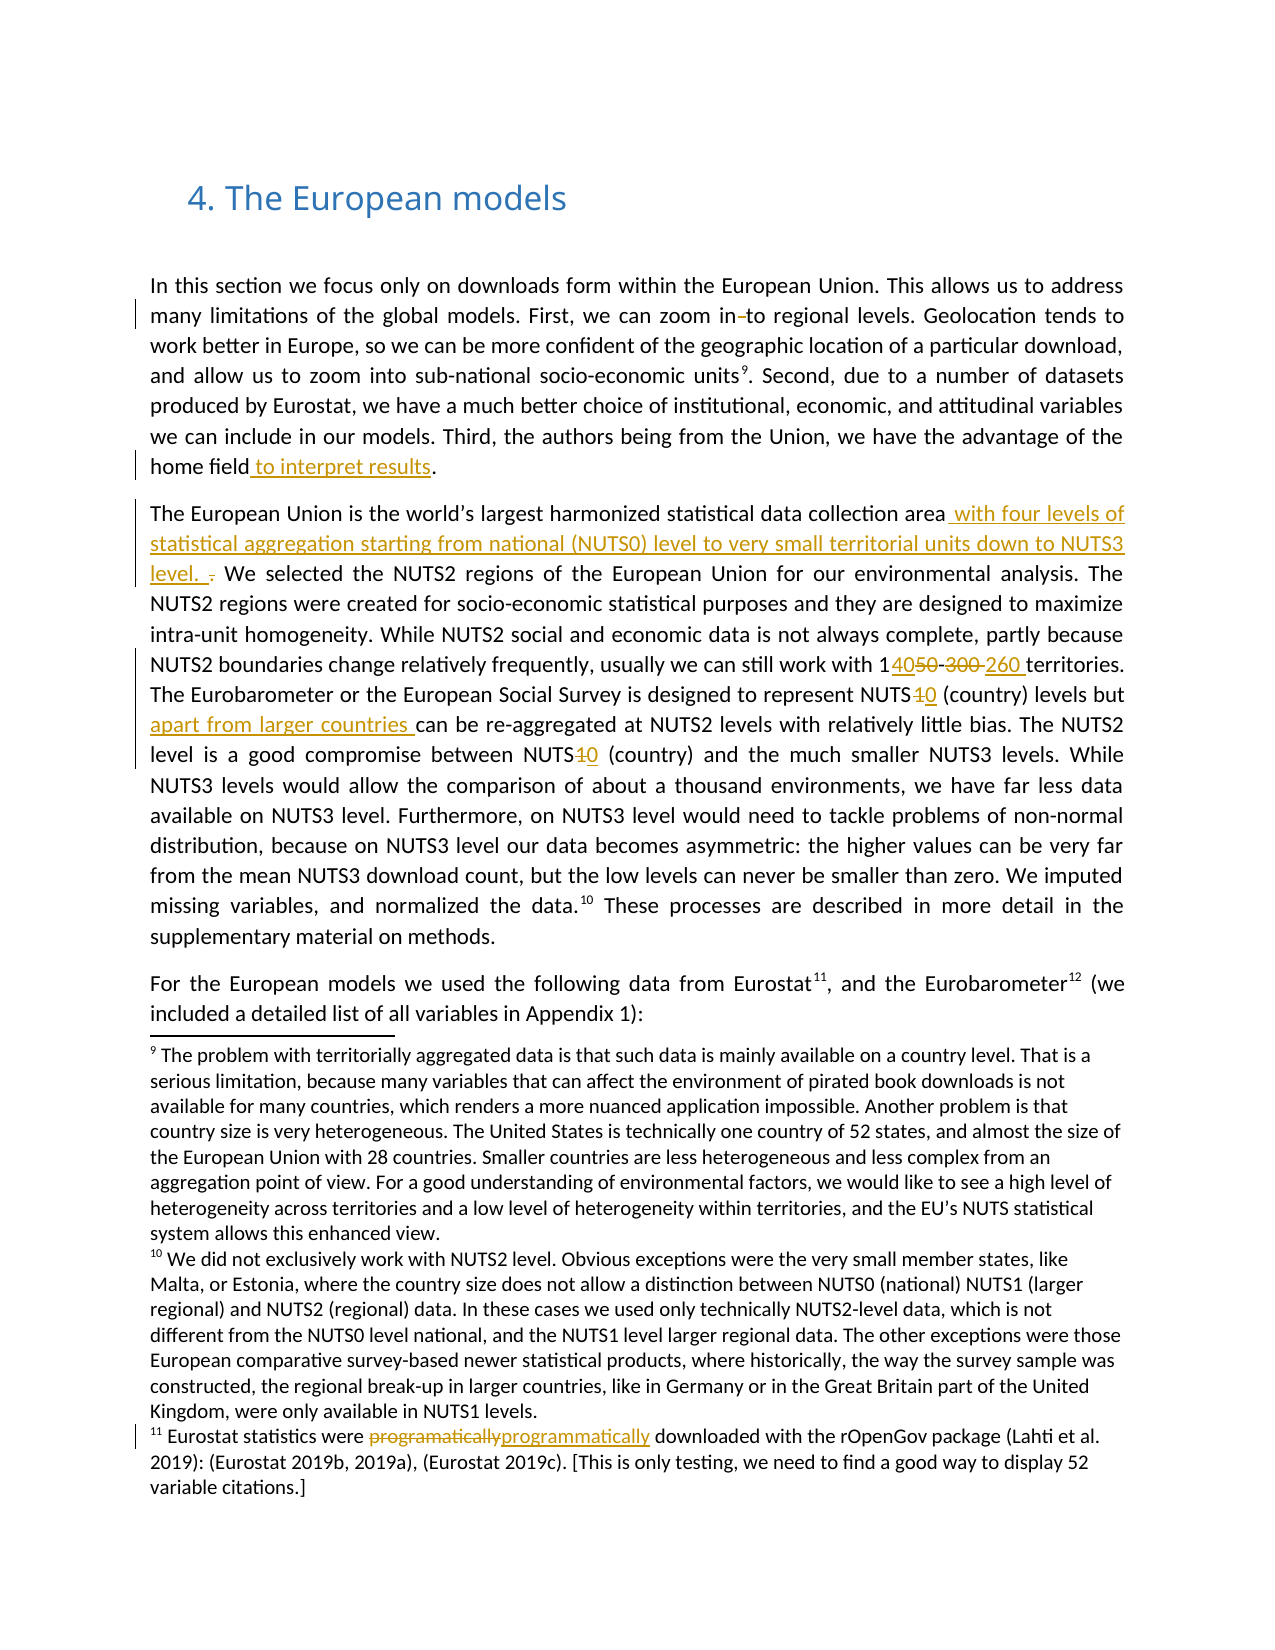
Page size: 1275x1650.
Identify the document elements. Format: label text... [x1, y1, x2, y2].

text In this section we focus only on downloads form within the European Union. This allows us to address many limitations of the global models. First, we can zoom into regional levels. Geolocation tends to work better in Europe, so we can be more confident of the geographic location of a particular download, and allow us to zoom into sub-national socio-economic units. Second, due to a number of datasets produced by Eurostat, we have a much better choice of institutional, economic, and attitudinal variables we can include in our models. Third, the authors being from the Union, we have the advantage of the home field. [150, 271, 1125, 480]
subtitle The European models [187, 175, 1125, 220]
text For the European models we used the following data from Eurostat, and the Eurobarometer (we included a detailed list of all variables in Appendix 1): [150, 969, 1125, 1027]
text The European Union is the world’s largest harmonized statistical data collection area We selected the NUTS2 regions of the European Union for our environmental analysis. The NUTS2 regions were created for socio-economic statistical purposes and they are designed to maximize intra-unit homogeneity. While NUTS2 social and economic data is not always complete, partly because NUTS2 boundaries change relatively frequently, usually we can still work with 1-territories. The Eurobarometer or the European Social Survey is designed to represent NUTS (country) levels but can be re-aggregated at NUTS2 levels with relatively little bias. The NUTS2 level is a good compromise between NUTS (country) and the much smaller NUTS3 levels. While NUTS3 levels would allow the comparison of about a thousand environments, we have far less data available on NUTS3 level. Furthermore, on NUTS3 level would need to tackle problems of non-normal distribution, because on NUTS3 level our data becomes asymmetric: the higher values can be very far from the mean NUTS3 download count, but the low levels can never be smaller than zero. We imputed missing variables, and normalized the data. These processes are described in more detail in the supplementary material on methods. [150, 555, 1125, 950]
